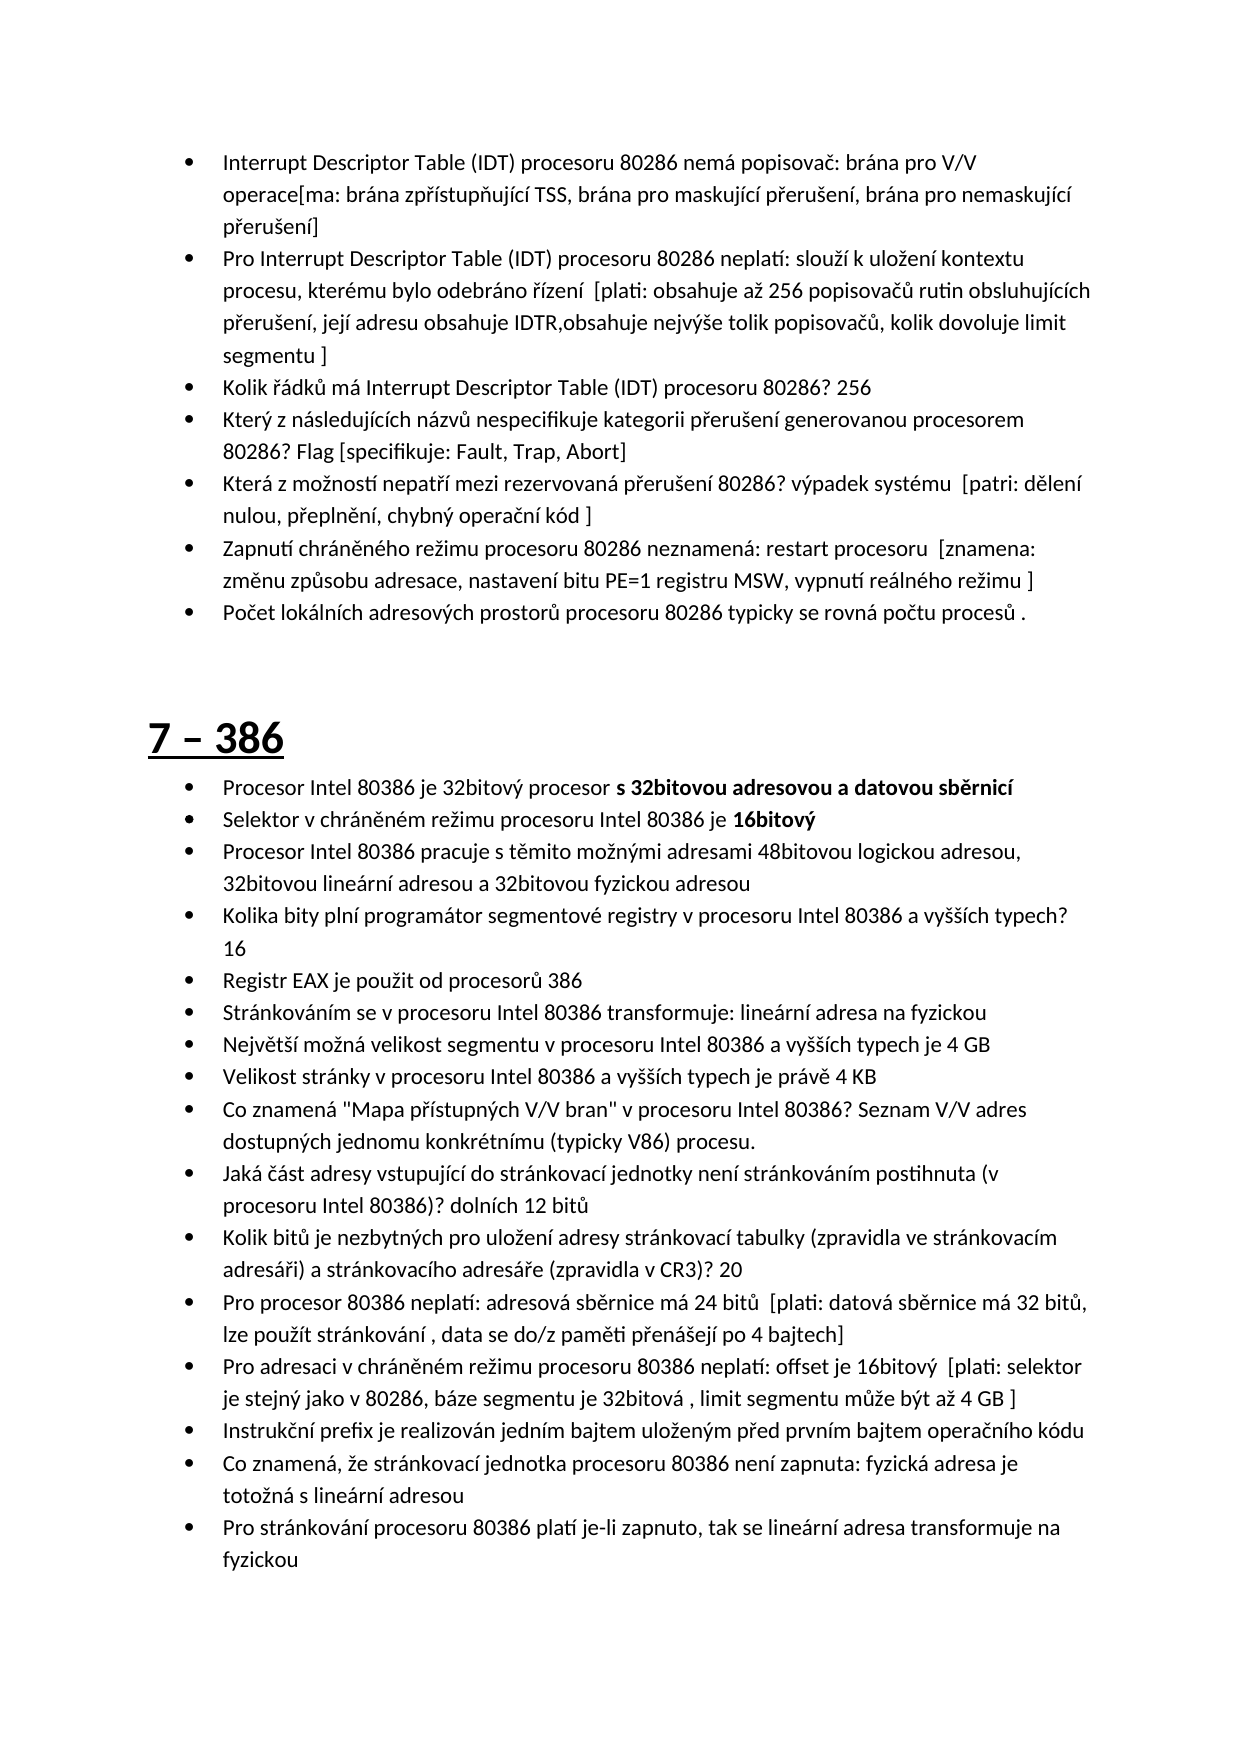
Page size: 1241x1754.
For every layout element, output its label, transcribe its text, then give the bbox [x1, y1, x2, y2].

list Instrukční prefix je realizován jedním bajtem uloženým před prvním bajtem operačního kódu [185, 1417, 1093, 1444]
list Interrupt Descriptor Table (IDT) procesoru 80286 nemá popisovač: brána pro V/V operace[ma: brána zpřístupňující TSS, brána pro maskující přerušení, brána pro nemaskující přerušení] [185, 148, 1093, 240]
list Kolik bitů je nezbytných pro uložení adresy stránkovací tabulky (zpravidla ve stránkovacím adresáři) a stránkovacího adresáře (zpravidla v CR3)? 20 [185, 1223, 1093, 1284]
list Která z možností nepatří mezi rezervovaná přerušení 80286? výpadek systému [patri: dělení nulou, přeplnění, chybný operační kód ] [185, 469, 1093, 530]
list Co znamená "Mapa přístupných V/V bran" v procesoru Intel 80386? Seznam V/V adres dostupných jednomu konkrétnímu (typicky V86) procesu. [185, 1095, 1093, 1155]
list Procesor Intel 80386 je 32bitový procesor s 32bitovou adresovou a datovou sběrnicí [185, 773, 1093, 801]
list Kolika bity plní programátor segmentové registry v procesoru Intel 80386 a vyšších typech? 16 [185, 902, 1093, 962]
list Zapnutí chráněného režimu procesoru 80286 neznamená: restart procesoru [znamena: změnu způsobu adresace, nastavení bitu PE=1 registru MSW, vypnutí reálného režimu ] [185, 534, 1093, 594]
list Pro adresaci v chráněném režimu procesoru 80386 neplatí: offset je 16bitový [plati: selektor je stejný jako v 80286, báze segmentu je 32bitová , limit segmentu může být až 4 GB ] [185, 1352, 1093, 1412]
list Který z následujících názvů nespecifikuje kategorii přerušení generovanou procesorem 80286? Flag [specifikuje: Fault, Trap, Abort] [185, 405, 1093, 465]
list Počet lokálních adresových prostorů procesoru 80286 typicky se rovná počtu procesů . [185, 598, 1093, 626]
text 7 – 386 [148, 708, 1093, 764]
list Největší možná velikost segmentu v procesoru Intel 80386 a vyšších typech je 4 GB [185, 1030, 1093, 1058]
list Pro procesor 80386 neplatí: adresová sběrnice má 24 bitů [plati: datová sběrnice má 32 bitů, lze použít stránkování , data se do/z paměti přenášejí po 4 bajtech] [185, 1288, 1093, 1348]
list Jaká část adresy vstupující do stránkovací jednotky není stránkováním postihnuta (v procesoru Intel 80386)? dolních 12 bitů [185, 1159, 1093, 1219]
list Velikost stránky v procesoru Intel 80386 a vyšších typech je právě 4 KB [185, 1062, 1093, 1091]
list Stránkováním se v procesoru Intel 80386 transformuje: lineární adresa na fyzickou [185, 998, 1093, 1026]
list Co znamená, že stránkovací jednotka procesoru 80386 není zapnuta: fyzická adresa je totožná s lineární adresou [185, 1449, 1093, 1509]
list Pro stránkování procesoru 80386 platí je-li zapnuto, tak se lineární adresa transformuje na fyzickou [185, 1513, 1093, 1573]
list Pro Interrupt Descriptor Table (IDT) procesoru 80286 neplatí: slouží k uložení kontextu procesu, kterému bylo odebráno řízení [plati: obsahuje až 256 popisovačů rutin obsluhujících přerušení, její adresu obsahuje IDTR,obsahuje nejvýše tolik popisovačů, kolik dovoluje limit segmentu ] [185, 244, 1093, 369]
list Registr EAX je použit od procesorů 386 [185, 966, 1093, 994]
list Procesor Intel 80386 pracuje s těmito možnými adresami 48bitovou logickou adresou, 32bitovou lineární adresou a 32bitovou fyzickou adresou [185, 837, 1093, 897]
list Kolik řádků má Interrupt Descriptor Table (IDT) procesoru 80286? 256 [185, 373, 1093, 401]
list Selektor v chráněném režimu procesoru Intel 80386 je 16bitový [185, 805, 1093, 833]
